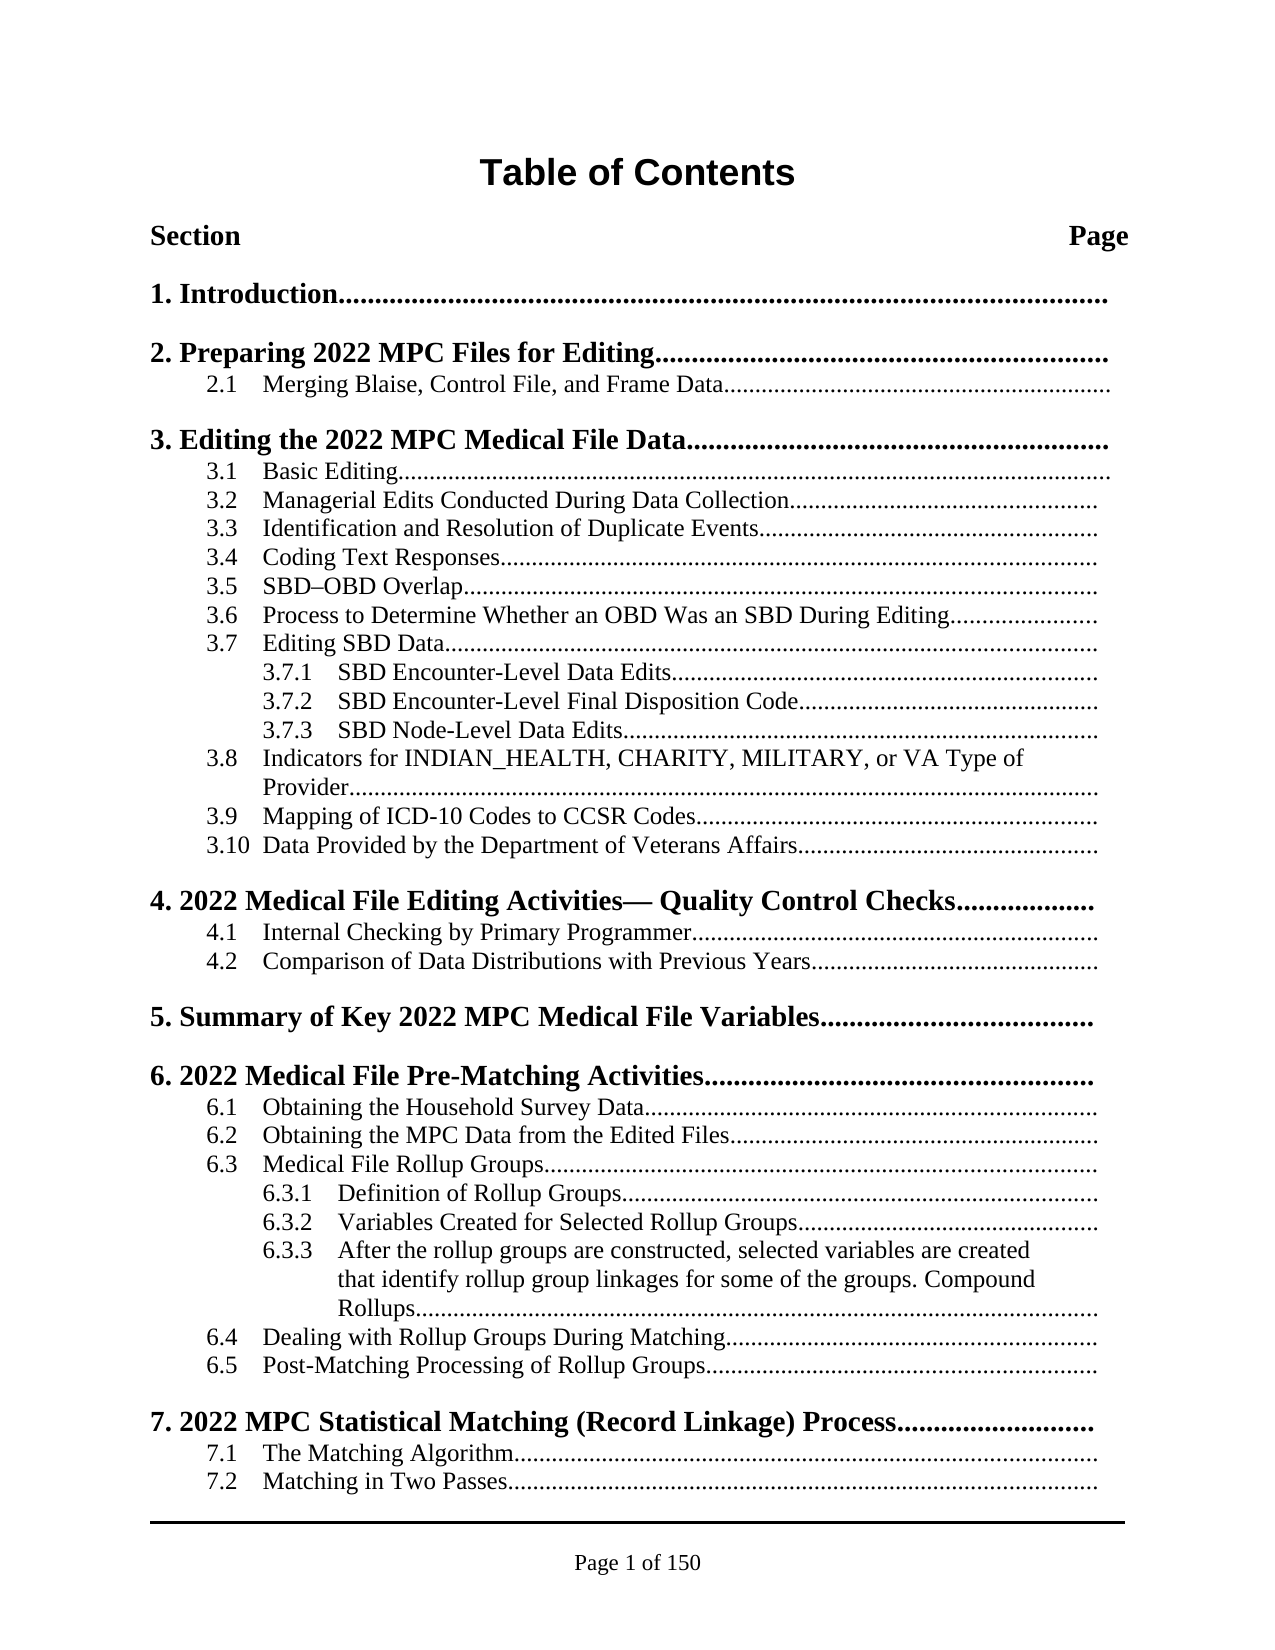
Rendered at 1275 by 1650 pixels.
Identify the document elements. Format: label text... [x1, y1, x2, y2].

text Section Page [150, 218, 1144, 252]
text 3.8 Indicators for INDIAN_HEALTH, CHARITY, MILITARY, or VA Type of Provider 24 [206, 743, 1050, 801]
text 3.7.2 SBD Encounter-Level Final Disposition Code 19 [262, 686, 1050, 715]
text 3.10 Data Provided by the Department of Veterans Affairs 26 [206, 830, 1050, 858]
text 6.5 Post-Matching Processing of Rollup Groups 43 [206, 1350, 1050, 1379]
text 6.2 Obtaining the MPC Data from the Edited Files 35 [206, 1120, 1050, 1149]
text 2.1 Merging Blaise, Control File, and Frame Data 7 [206, 369, 1050, 397]
text 3.2 Managerial Edits Conducted During Data Collection 10 [206, 485, 1050, 513]
text 6.1 Obtaining the Household Survey Data 35 [206, 1092, 1050, 1120]
text 4.2 Comparison of Data Distributions with Previous Years 27 [206, 946, 1050, 974]
text 4.1 Internal Checking by Primary Programmer 27 [206, 917, 1050, 946]
text 7.2 Matching in Two Passes 48 [206, 1466, 1050, 1495]
text Table of Contents [150, 150, 1125, 193]
text 3.7 Editing SBD Data 18 [206, 628, 1050, 657]
text 3.5 SBD–OBD Overlap 16 [206, 571, 1050, 600]
text 6.3.3 After the rollup groups are constructed, selected variables are created that identify rollup group linkages for some of the groups. Compound Rollups 41 [262, 1235, 1050, 1322]
text 5. Summary of Key 2022 MPC Medical File Variables 29 [150, 999, 1050, 1033]
text 6.3.2 Variables Created for Selected Rollup Groups 41 [262, 1207, 1050, 1235]
text 6.4 Dealing with Rollup Groups During Matching 43 [206, 1322, 1050, 1350]
text 3.6 Process to Determine Whether an OBD Was an SBD During Editing 17 [206, 600, 1050, 628]
text 3.7.1 SBD Encounter-Level Data Edits 18 [262, 657, 1050, 686]
text 3.9 Mapping of ICD-10 Codes to CCSR Codes 26 [206, 801, 1050, 830]
text 3.1 Basic Editing 9 [206, 456, 1050, 485]
text 3.4 Coding Text Responses 16 [206, 542, 1050, 571]
text 6. 2022 Medical File Pre-Matching Activities 35 [150, 1058, 1050, 1092]
text 3. Editing the 2022 MPC Medical File Data 9 [150, 422, 1050, 456]
text 6.3.1 Definition of Rollup Groups 36 [262, 1178, 1050, 1207]
text 3.3 Identification and Resolution of Duplicate Events 14 [206, 513, 1050, 542]
text 1. Introduction 5 [150, 277, 1050, 310]
text 6.3 Medical File Rollup Groups 36 [206, 1149, 1050, 1178]
text 7. 2022 MPC Statistical Matching (Record Linkage) Process 46 [150, 1404, 1050, 1438]
text 7.1 The Matching Algorithm 46 [206, 1438, 1050, 1466]
text 2. Preparing 2022 MPC Files for Editing 7 [150, 335, 1050, 369]
text 3.7.3 SBD Node-Level Data Edits 21 [262, 715, 1050, 743]
text 4. 2022 Medical File Editing Activities— Quality Control Checks 27 [150, 883, 1050, 917]
